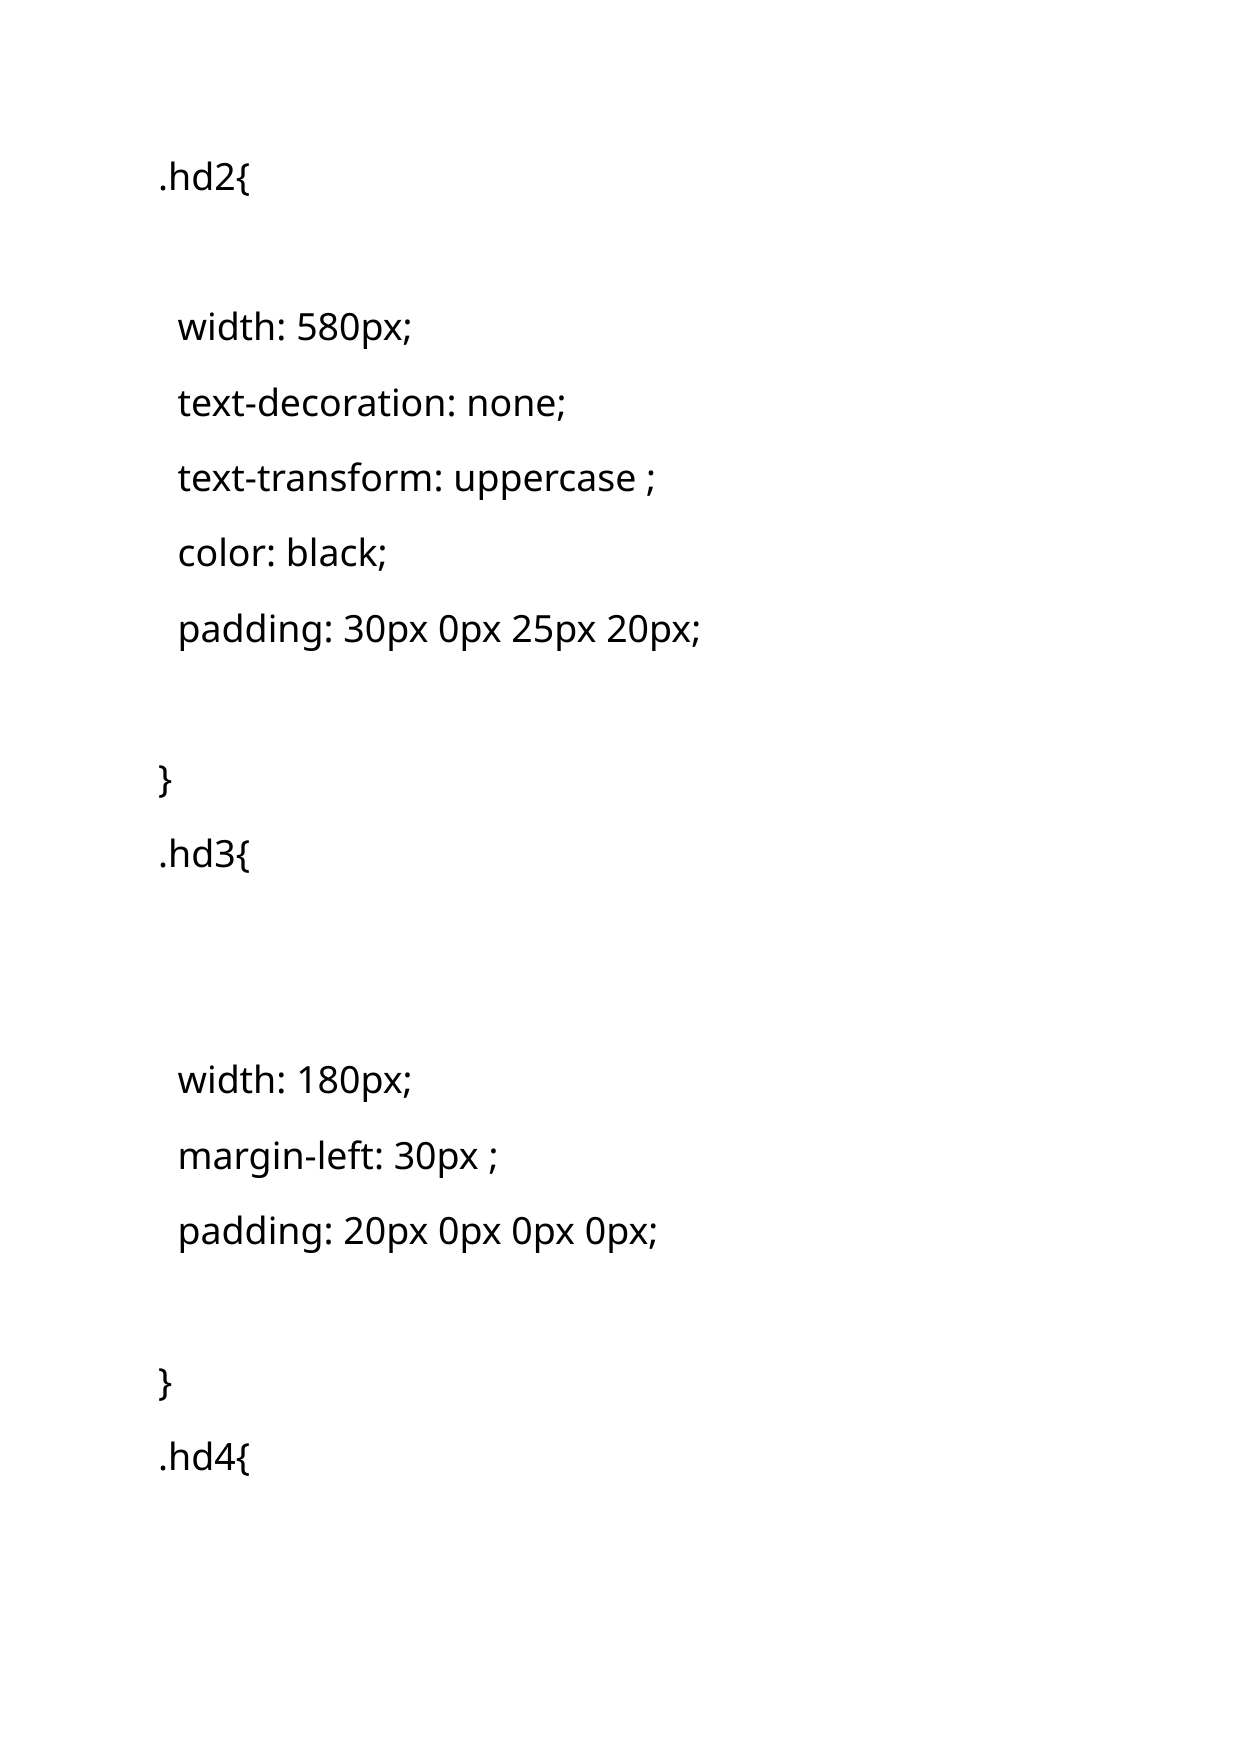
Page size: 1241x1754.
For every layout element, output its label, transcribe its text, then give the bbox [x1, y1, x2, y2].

text text-transform: uppercase ; [158, 451, 1090, 502]
text padding: 30px 0px 25px 20px; [158, 602, 1090, 653]
text } [158, 1355, 1090, 1406]
text padding: 20px 0px 0px 0px; [158, 1204, 1090, 1255]
text .hd3{ [158, 828, 1090, 879]
text color: black; [158, 527, 1090, 578]
text margin-left: 30px ; [158, 1129, 1090, 1180]
text width: 180px; [158, 1054, 1090, 1105]
text text-decoration: none; [158, 376, 1090, 427]
text } [158, 752, 1090, 803]
text .hd4{ [158, 1430, 1090, 1481]
text width: 580px; [158, 301, 1090, 352]
text .hd2{ [158, 150, 1090, 201]
